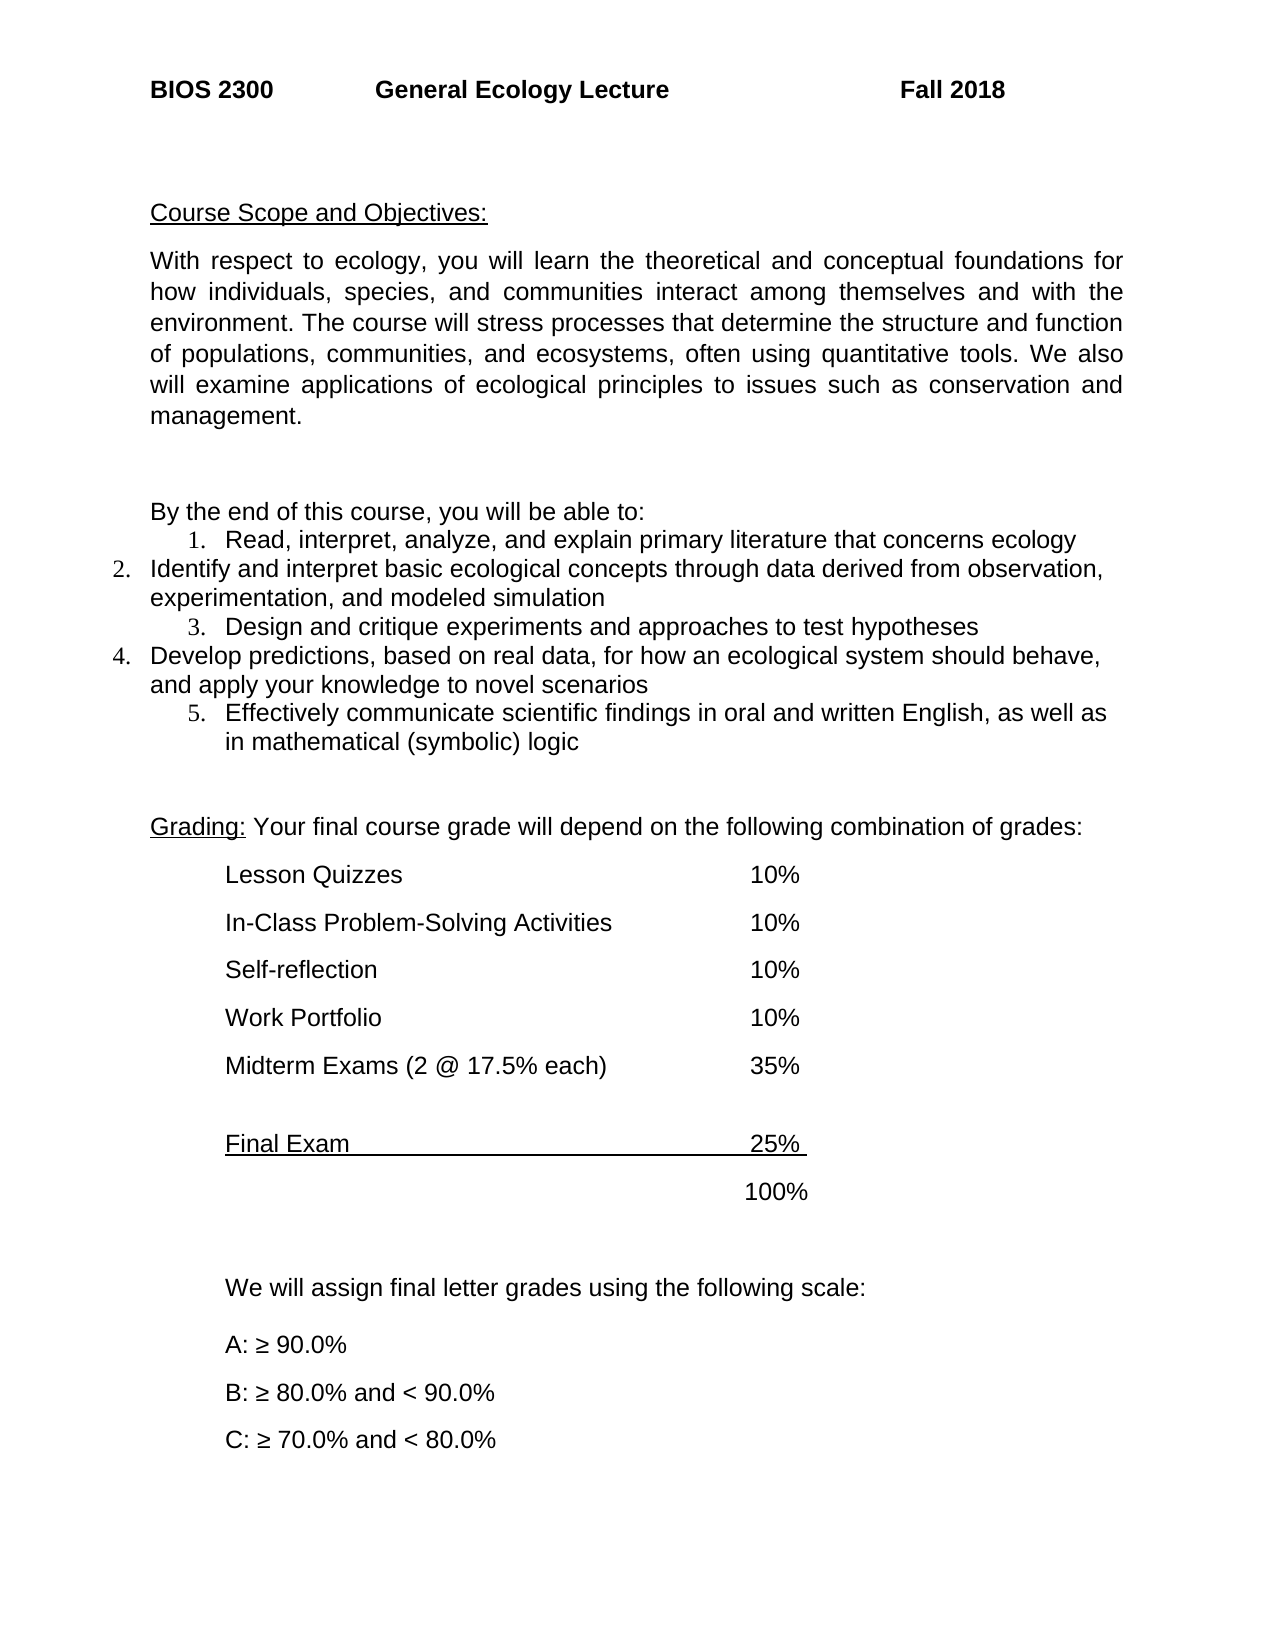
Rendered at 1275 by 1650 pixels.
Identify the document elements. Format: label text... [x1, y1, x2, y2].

text Course Scope and Objectives: [150, 198, 1125, 227]
text In-Class Problem-Solving Activities 10% [225, 907, 1125, 936]
text Grading: Your final course grade will depend on the following combination of grades: [150, 812, 1125, 841]
list We will assign final letter grades using the following scale: [225, 1272, 1125, 1301]
text Final Exam 25% [225, 1129, 1125, 1158]
text With respect to ecology, you will learn the theoretical and conceptual foundations for how individuals, species, and communities interact among themselves and with the environment. The course will stress processes that determine the structure and function of populations, communities, and ecosystems, often using quantitative tools. We also will examine applications of ecological principles to issues such as conservation and management. [150, 246, 1125, 430]
text Self-reflection 10% [225, 955, 1125, 984]
text Work Portfolio 10% [225, 1003, 1125, 1032]
text By the end of this course, you will be able to: [150, 497, 1125, 526]
text 100% [225, 1177, 1125, 1206]
text B: ≥ 80.0% and < 90.0% [225, 1378, 1125, 1406]
text Midterm Exams (2 @ 17.5% each) 35% [225, 1051, 1125, 1110]
text A: ≥ 90.0% [225, 1330, 1125, 1359]
list Read, interpret, analyze, and explain primary literature that concerns ecology [187, 526, 1125, 554]
list Identify and interpret basic ecological concepts through data derived from observation, experimentation, and modeled simulation [112, 554, 1125, 612]
text Lesson Quizzes 10% [225, 860, 1125, 888]
list Develop predictions, based on real data, for how an ecological system should behave, and apply your knowledge to novel scenarios [112, 641, 1125, 698]
list Design and critique experiments and approaches to test hypotheses [187, 612, 1125, 641]
list Effectively communicate scientific findings in oral and written English, as well as [187, 698, 1125, 727]
text in mathematical (symbolic) logic [198, 727, 1125, 756]
text C: ≥ 70.0% and < 80.0% [225, 1425, 1125, 1454]
